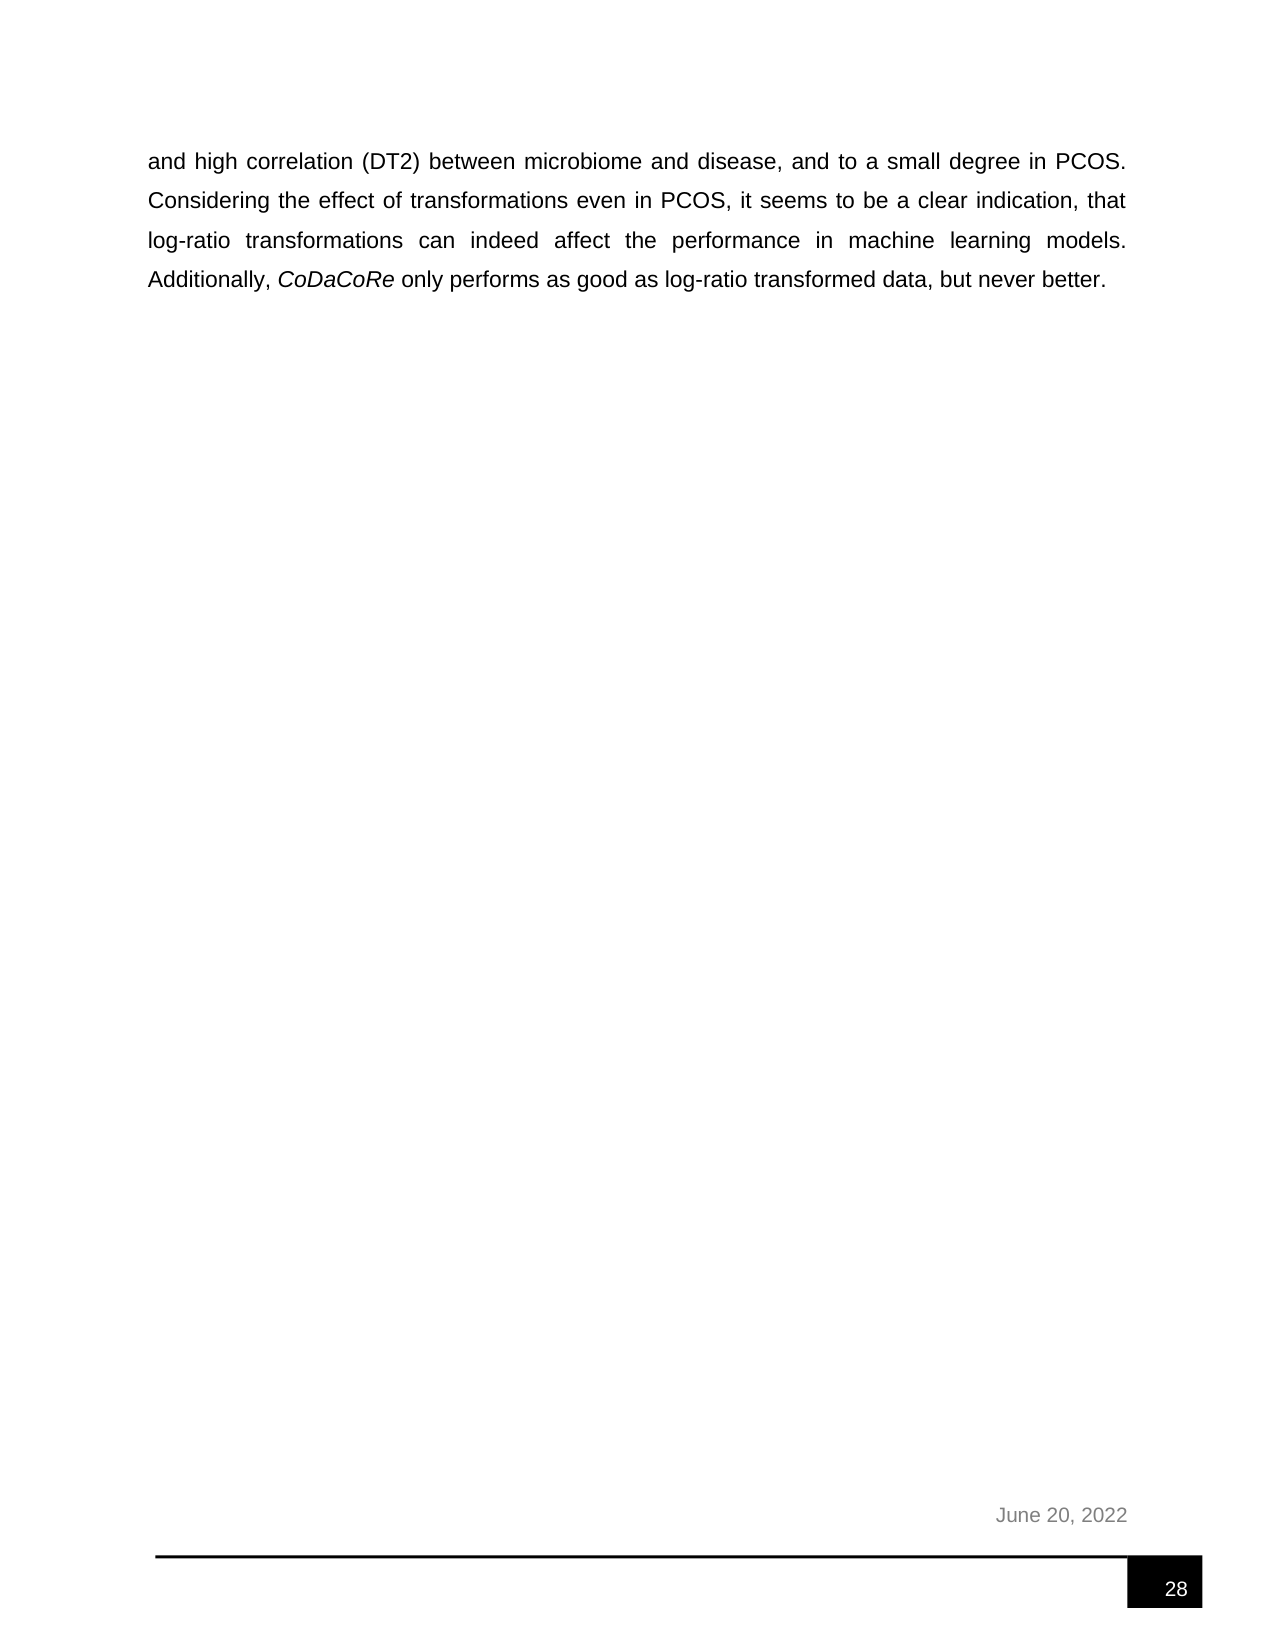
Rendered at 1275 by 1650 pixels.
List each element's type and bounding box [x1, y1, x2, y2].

text [148, 148, 1127, 292]
